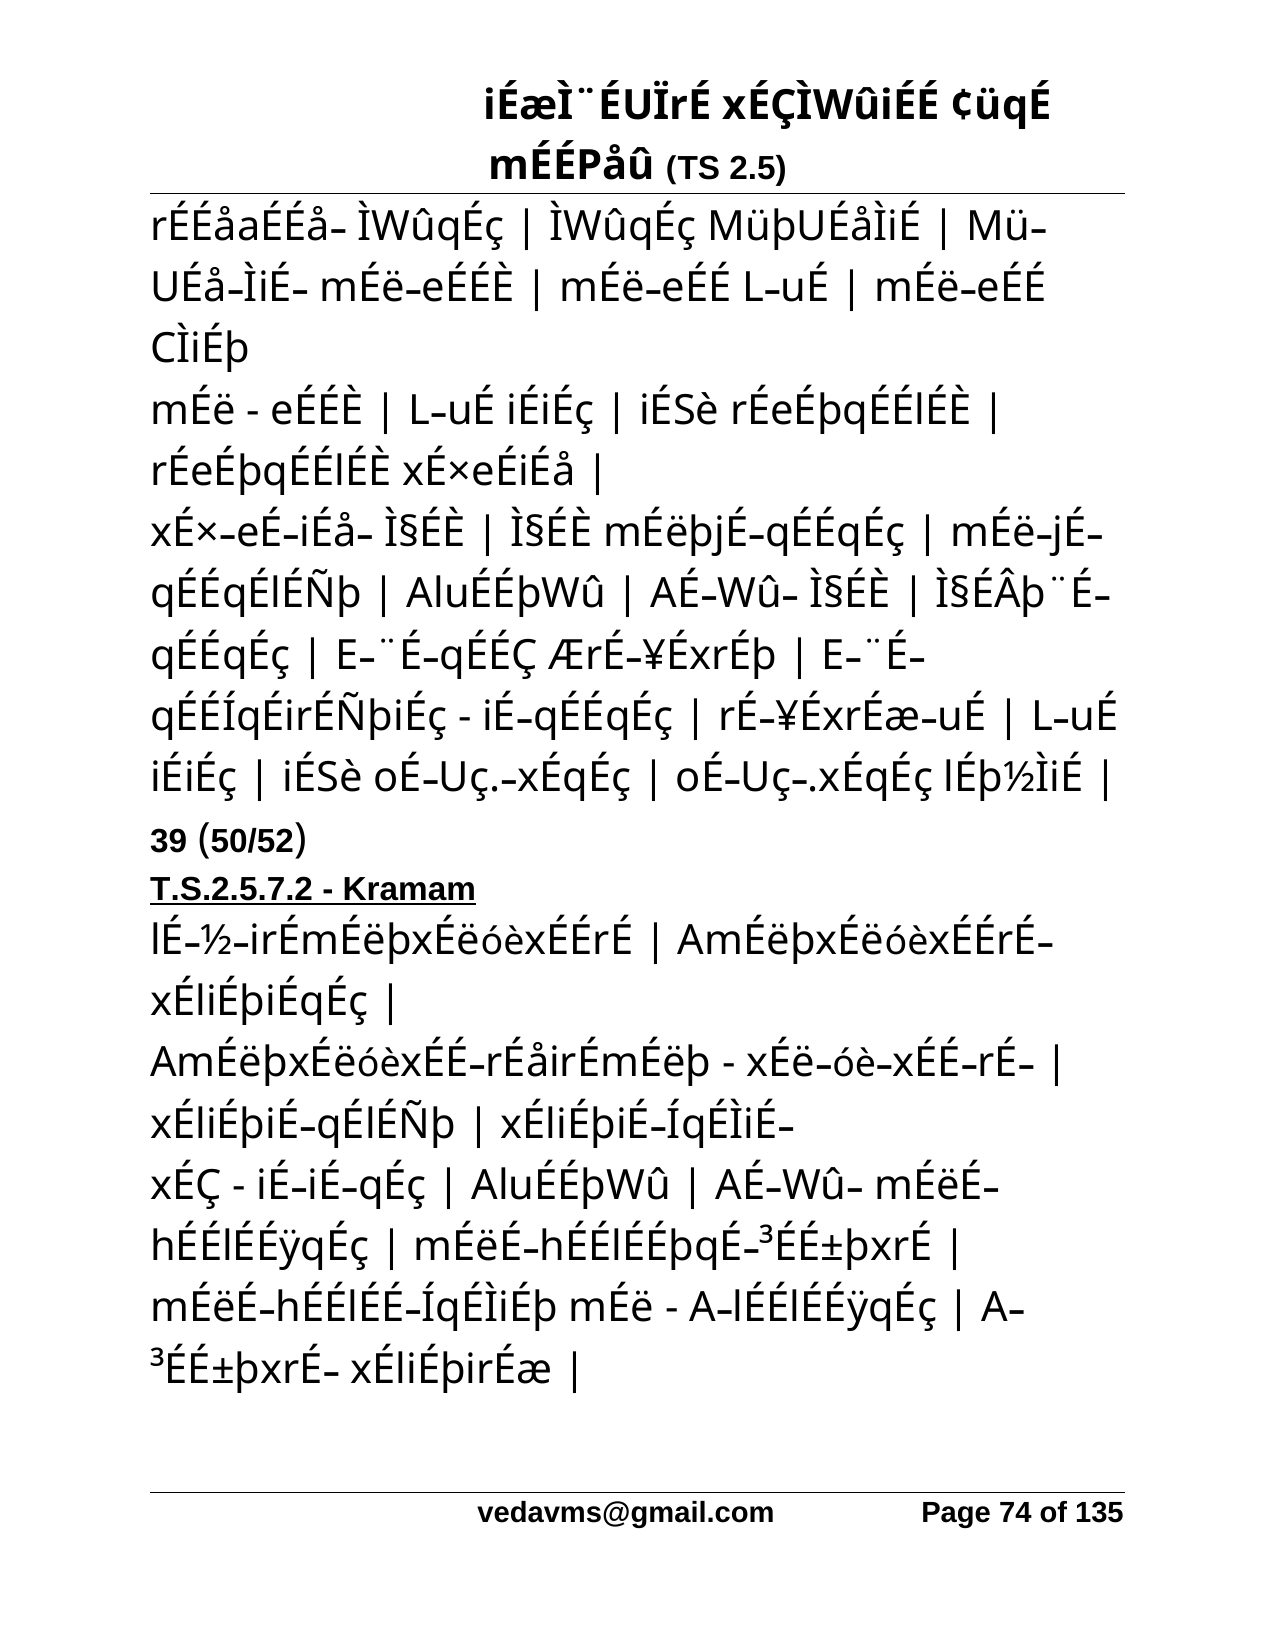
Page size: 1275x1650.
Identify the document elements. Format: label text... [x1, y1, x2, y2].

text mÉëÉ–hÉÉlÉÉ–ÍqÉÌiÉþ mÉë - A–lÉÉlÉÉÿqÉç | A–³ÉÉ±þxrÉ– xÉliÉþirÉæ | [150, 1277, 1125, 1395]
text xÉ×–eÉ–iÉå– Ì§ÉÈ | Ì§ÉÈ mÉëþjÉ–qÉÉqÉç | mÉë–jÉ–qÉÉqÉlÉÑþ | AluÉÉþWû | AÉ–Wû– Ì§ÉÈ | Ì§ÉÂþ¨É–qÉÉqÉç | E–¨É–qÉÉÇ ÆrÉ–¥ÉxrÉþ | E–¨É–qÉÉÍqÉirÉÑþiÉç - iÉ–qÉÉqÉç | rÉ–¥ÉxrÉæ–uÉ | L–uÉ iÉiÉç | iÉSè oÉ–Uç.–xÉqÉç | oÉ–Uç–.xÉqÉç lÉþ½ÌiÉ | 39 (50/52) [150, 502, 1125, 865]
text mÉë - eÉÉÈ | L–uÉ iÉiÉç | iÉSè rÉeÉþqÉÉlÉÈ | rÉeÉþqÉÉlÉÈ xÉ×eÉiÉå | [150, 379, 1125, 497]
text lÉ–½–irÉmÉëþxÉëóèxÉÉrÉ | AmÉëþxÉëóèxÉÉrÉ– xÉliÉþiÉqÉç | [150, 910, 1125, 1028]
text AmÉëþxÉëóèxÉÉ–rÉåirÉmÉëþ - xÉë–óè–xÉÉ–rÉ– | xÉliÉþiÉ–qÉlÉÑþ | xÉliÉþiÉ–ÍqÉÌiÉ– [150, 1032, 1125, 1150]
text rÉÉåaÉÉå– ÌWûqÉç | ÌWûqÉç MüþUÉåÌiÉ | Mü–UÉå–ÌiÉ– mÉë–eÉÉÈ | mÉë–eÉÉ L–uÉ | mÉë–eÉÉ CÌiÉþ [150, 196, 1125, 375]
text xÉÇ - iÉ–iÉ–qÉç | AluÉÉþWû | AÉ–Wû– mÉëÉ–hÉÉlÉÉÿqÉç | mÉëÉ–hÉÉlÉÉþqÉ–³ÉÉ±þxrÉ | [150, 1155, 1125, 1273]
text T.S.2.5.7.2 - Kramam [150, 869, 1094, 908]
